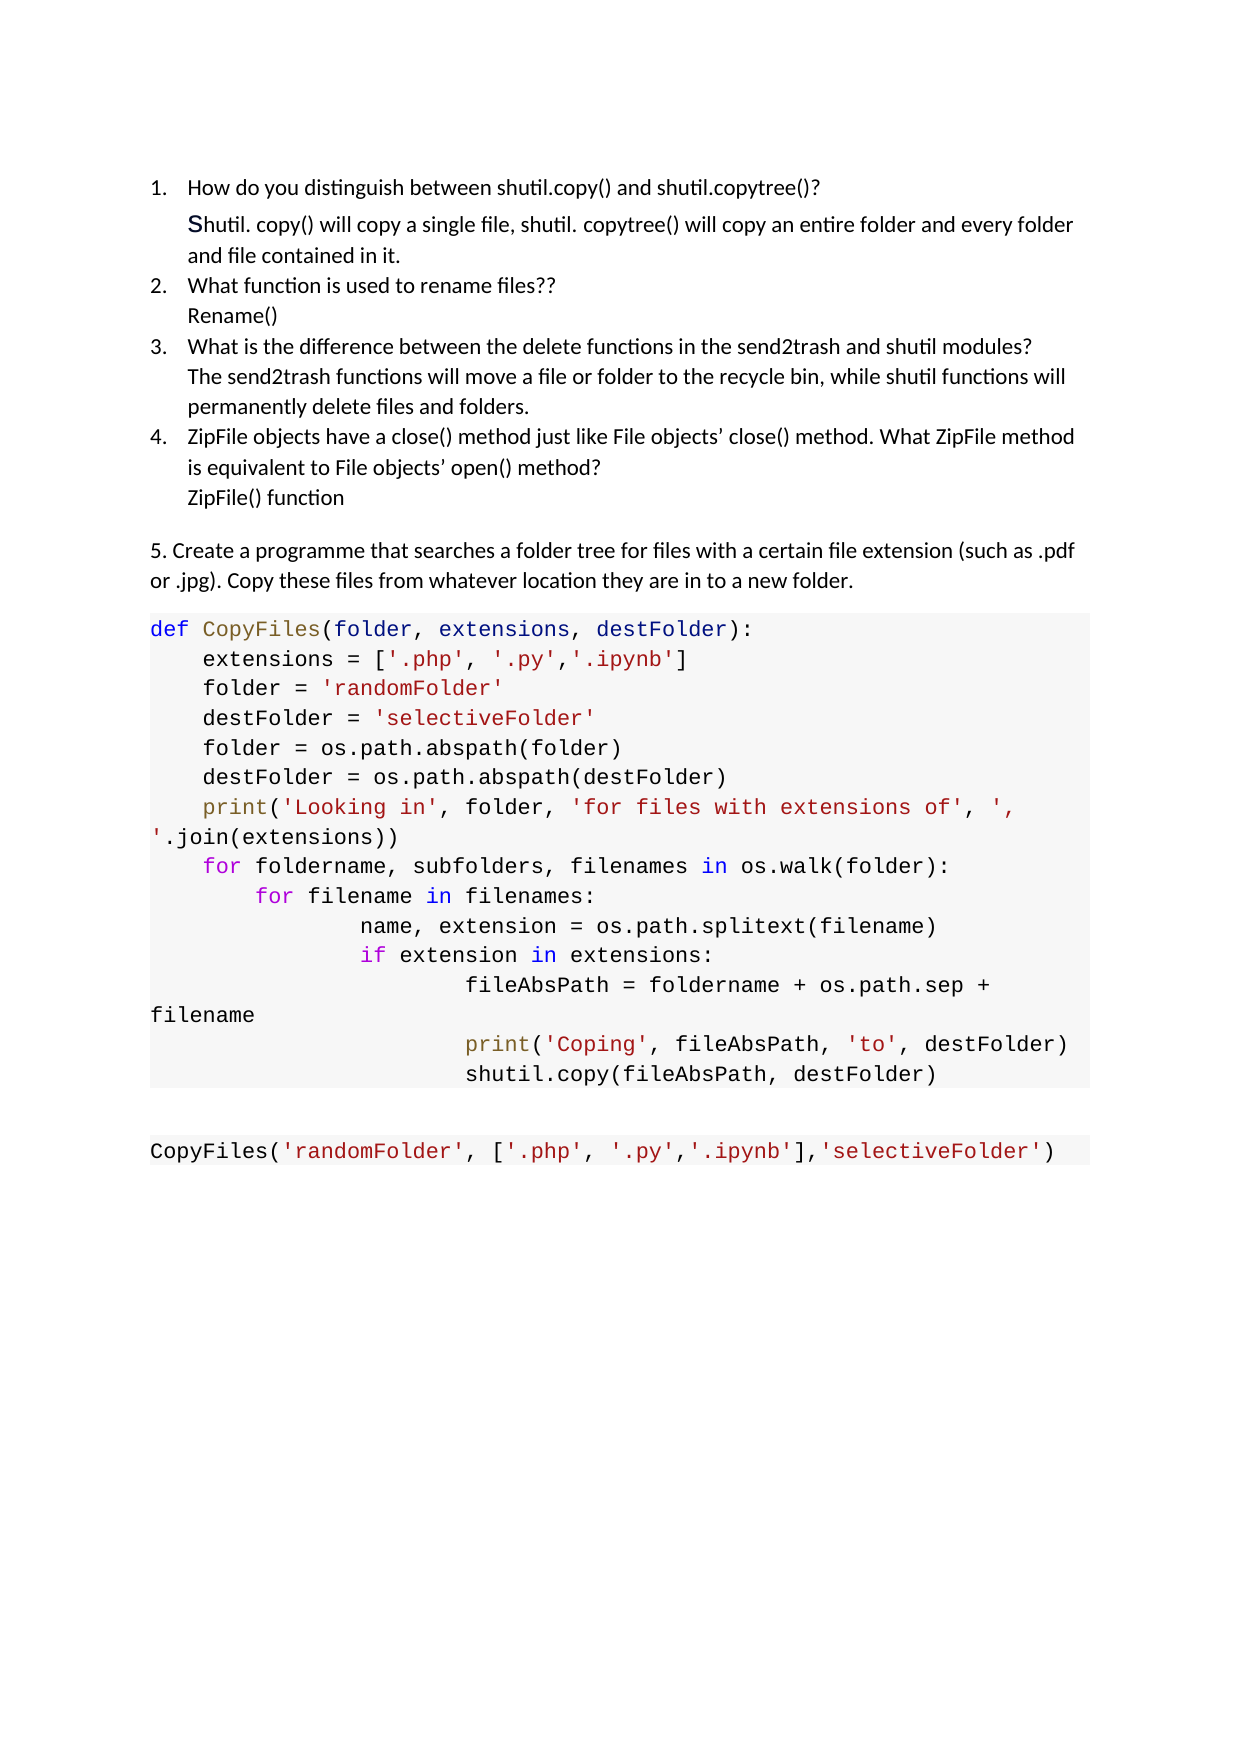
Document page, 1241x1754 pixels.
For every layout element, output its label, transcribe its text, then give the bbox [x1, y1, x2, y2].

text CopyFiles('randomFolder', ['.php', '.py','.ipynb'],'selectiveFolder') [150, 1135, 1090, 1165]
text for foldername, subfolders, filenames in os.walk(folder): [150, 851, 1090, 880]
text destFolder = os.path.abspath(destFolder) [150, 762, 1090, 791]
list What is the difference between the delete functions in the send2trash and shutil modules? [150, 332, 1090, 360]
list The send2trash functions will move a file or folder to the recycle bin, while shutil functions will permanently delete files and folders. [187, 362, 1090, 420]
text extensions = ['.php', '.py','.ipynb'] [150, 643, 1090, 672]
text print('Looking in', folder, 'for files with extensions of', ', '.join(extensions)) [150, 791, 1090, 851]
text for filename in filenames: [150, 880, 1090, 910]
text folder = os.path.abspath(folder) [150, 732, 1090, 762]
list ZipFile() function [187, 483, 1090, 511]
list How do you distinguish between shutil.copy() and shutil.copytree()? [150, 173, 1090, 201]
list ZipFile objects have a close() method just like File objects’ close() method. What ZipFile method is equivalent to File objects’ open() method? [150, 422, 1090, 481]
text 5. Create a programme that searches a folder tree for files with a certain file extension (such as .pdf or .jpg). Copy these files from whatever location they are in to a new folder. [150, 536, 1090, 594]
text def CopyFiles(folder, extensions, destFolder): [150, 613, 1090, 643]
list shutil. copy() will copy a single file, shutil. copytree() will copy an entire folder and every folder and file contained in it. [187, 203, 1090, 269]
text if extension in extensions: [150, 940, 1090, 969]
text name, extension = os.path.splitext(filename) [150, 910, 1090, 940]
text folder = 'randomFolder' [150, 672, 1090, 702]
list What function is used to rename files?? [150, 271, 1090, 299]
text print('Coping', fileAbsPath, 'to', destFolder) [150, 1029, 1090, 1058]
list Rename() [187, 302, 1090, 330]
text destFolder = 'selectiveFolder' [150, 702, 1090, 732]
text shutil.copy(fileAbsPath, destFolder) [150, 1058, 1090, 1088]
text fileAbsPath = foldername + os.path.sep + filename [150, 969, 1090, 1029]
